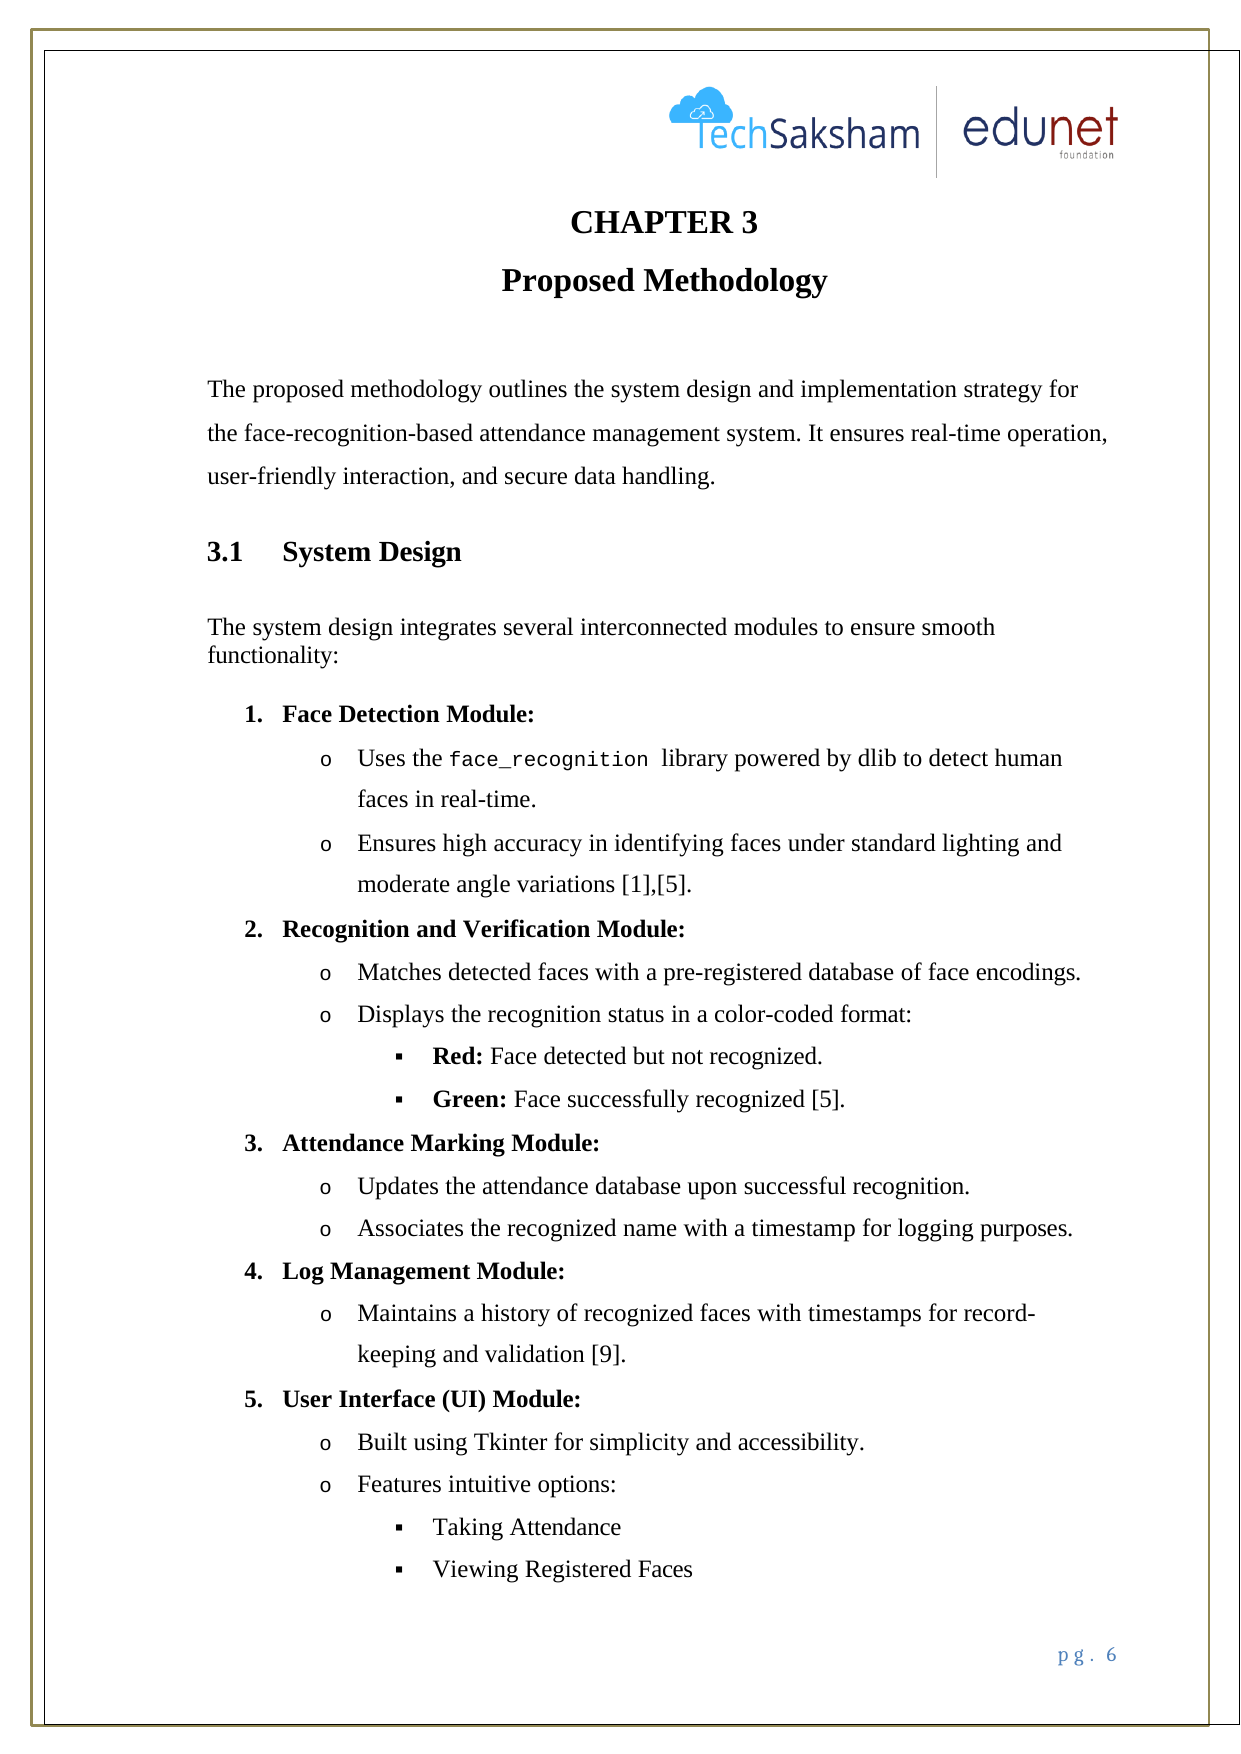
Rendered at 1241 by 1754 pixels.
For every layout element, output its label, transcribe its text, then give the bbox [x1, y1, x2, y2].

list Built using Tkinter for simplicity and accessibility. [319, 1427, 1239, 1457]
text The system design integrates several interconnected modules to ensure smooth functionality: [207, 613, 1120, 669]
list Uses the face_recognition library powered by dlib to detect human faces in real-time. [319, 743, 1119, 813]
subtitle Proposed Methodology [89, 260, 1239, 298]
list Viewing Registered Faces [394, 1554, 1239, 1583]
subtitle Attendance Marking Module: [244, 1128, 1239, 1157]
subtitle CHAPTER 3 [89, 202, 1239, 241]
list Features intuitive options: [319, 1469, 1239, 1499]
list Maintains a history of recognized faces with timestamps for record-keeping and validation [9]. [319, 1298, 1114, 1368]
list Taking Attendance [394, 1512, 1239, 1540]
list Green: Face successfully recognized [5]. [394, 1084, 1239, 1113]
list Ensures high accuracy in identifying faces under standard lighting and moderate angle variations [1],[5]. [319, 828, 1065, 898]
list Associates the recognized name with a timestamp for logging purposes. [319, 1213, 1239, 1243]
text p g . 6 [45, 1643, 1117, 1667]
subtitle User Interface (UI) Module: [244, 1384, 1239, 1413]
list Displays the recognition status in a color-coded format: [319, 999, 1239, 1029]
subtitle Recognition and Verification Module: [244, 914, 1239, 943]
list Red: Face detected but not recognized. [394, 1041, 1239, 1070]
subtitle Log Management Module: [244, 1256, 1239, 1285]
subtitle System Design [207, 534, 1239, 567]
picture [963, 106, 1118, 159]
picture [668, 86, 919, 149]
text The proposed methodology outlines the system design and implementation strategy for the face-recognition-based attendance management system. It ensures real-time operation, user-friendly interaction, and secure data handling. [207, 374, 1114, 490]
list Updates the attendance database upon successful recognition. [319, 1171, 1239, 1201]
list Matches detected faces with a pre-registered database of face encodings. [319, 957, 1239, 987]
subtitle Face Detection Module: [244, 699, 1239, 728]
